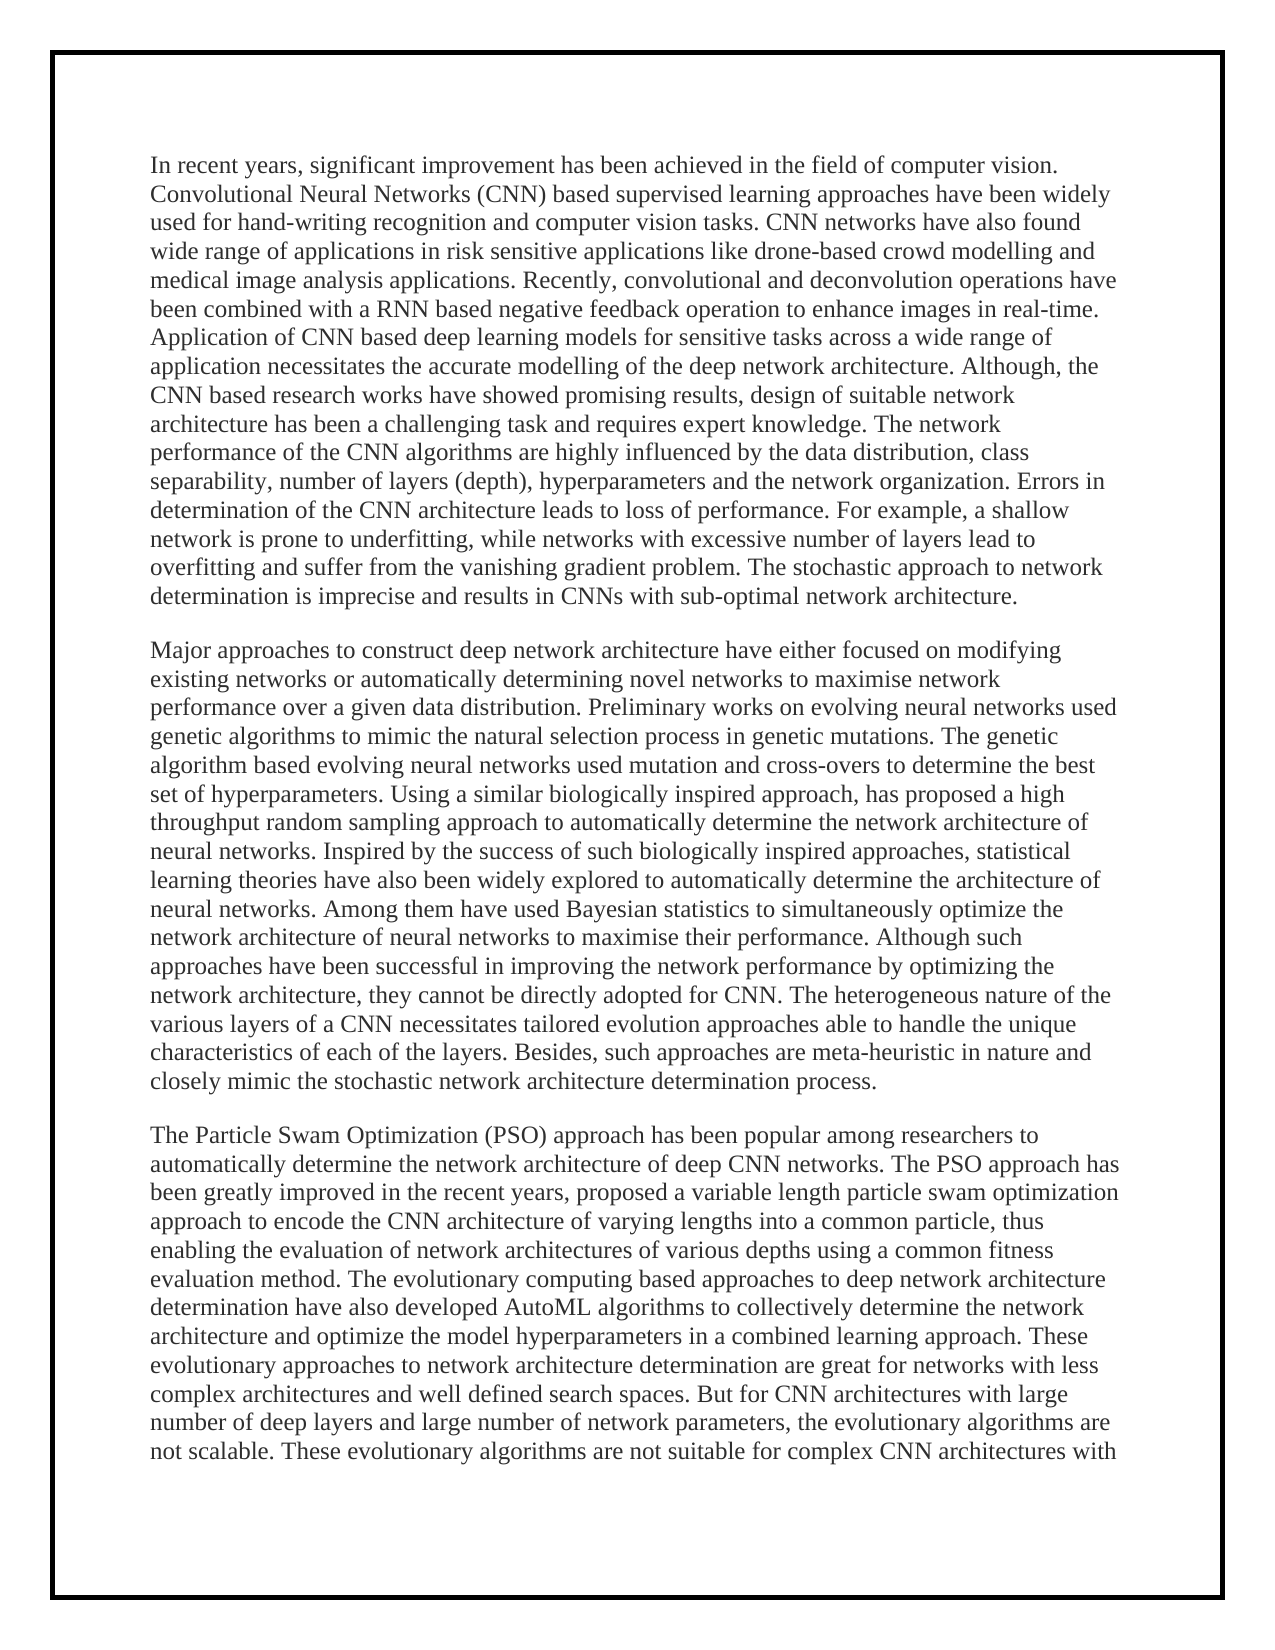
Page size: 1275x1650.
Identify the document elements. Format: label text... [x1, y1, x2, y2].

text In recent years, significant improvement has been achieved in the field of computer vision. Convolutional Neural Networks (CNN) based supervised learning approaches have been widely used for hand-writing recognition and computer vision tasks. CNN networks have also found wide range of applications in risk sensitive applications like drone-based crowd modelling and medical image analysis applications. Recently, convolutional and deconvolution operations have been combined with a RNN based negative feedback operation to enhance images in real-time. Application of CNN based deep learning models for sensitive tasks across a wide range of application necessitates the accurate modelling of the deep network architecture. Although, the CNN based research works have showed promising results, design of suitable network architecture has been a challenging task and requires expert knowledge. The network performance of the CNN algorithms are highly influenced by the data distribution, class separability, number of layers (depth), hyperparameters and the network organization. Errors in determination of the CNN architecture leads to loss of performance. For example, a shallow network is prone to underfitting, while networks with excessive number of layers lead to overfitting and suffer from the vanishing gradient problem. The stochastic approach to network determination is imprecise and results in CNNs with sub-optimal network architecture. [150, 150, 1125, 610]
text Major approaches to construct deep network architecture have either focused on modifying existing networks or automatically determining novel networks to maximise network performance over a given data distribution. Preliminary works on evolving neural networks used genetic algorithms to mimic the natural selection process in genetic mutations. The genetic algorithm based evolving neural networks used mutation and cross-overs to determine the best set of hyperparameters. Using a similar biologically inspired approach, has proposed a high throughput random sampling approach to automatically determine the network architecture of neural networks. Inspired by the success of such biologically inspired approaches, statistical learning theories have also been widely explored to automatically determine the architecture of neural networks. Among them have used Bayesian statistics to simultaneously optimize the network architecture of neural networks to maximise their performance. Although such approaches have been successful in improving the network performance by optimizing the network architecture, they cannot be directly adopted for CNN. The heterogeneous nature of the various layers of a CNN necessitates tailored evolution approaches able to handle the unique characteristics of each of the layers. Besides, such approaches are meta-heuristic in nature and closely mimic the stochastic network architecture determination process. [150, 635, 1125, 1095]
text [150, 1120, 1125, 1465]
